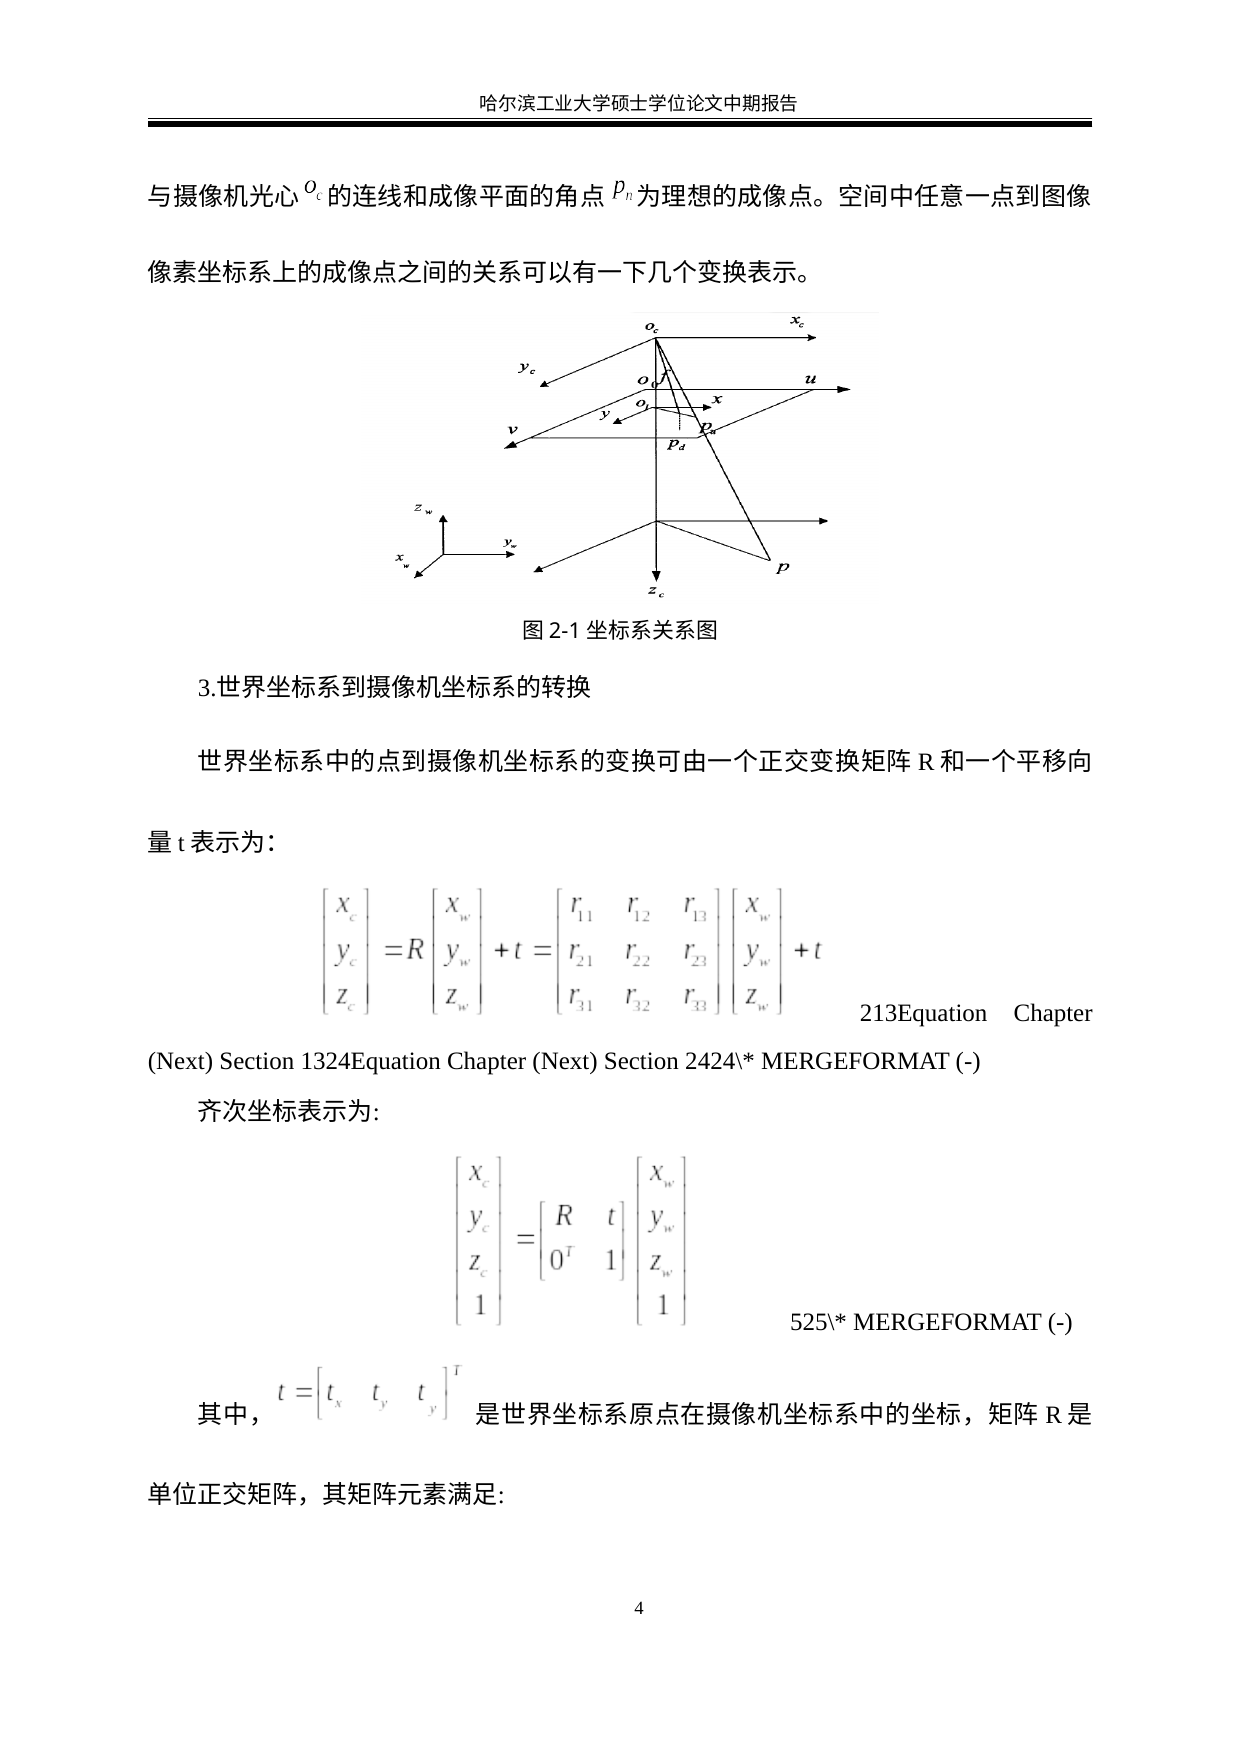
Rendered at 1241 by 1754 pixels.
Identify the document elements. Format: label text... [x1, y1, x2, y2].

text 图2-1 坐标系关系图 [148, 612, 1092, 645]
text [148, 157, 1092, 303]
text 世界坐标系中的点到摄像机坐标系的变换可由一个正交变换矩阵R和一个平移向量t表示为： [148, 727, 1092, 873]
text 齐次坐标表示为: [148, 1077, 1092, 1142]
text 3.世界坐标系到摄像机坐标系的转换 [148, 653, 1092, 718]
text 其中， 是世界坐标系原点在摄像机坐标系中的坐标，矩阵R是单位正交矩阵，其矩阵元素满足: [148, 1346, 1092, 1525]
picture [361, 312, 879, 604]
